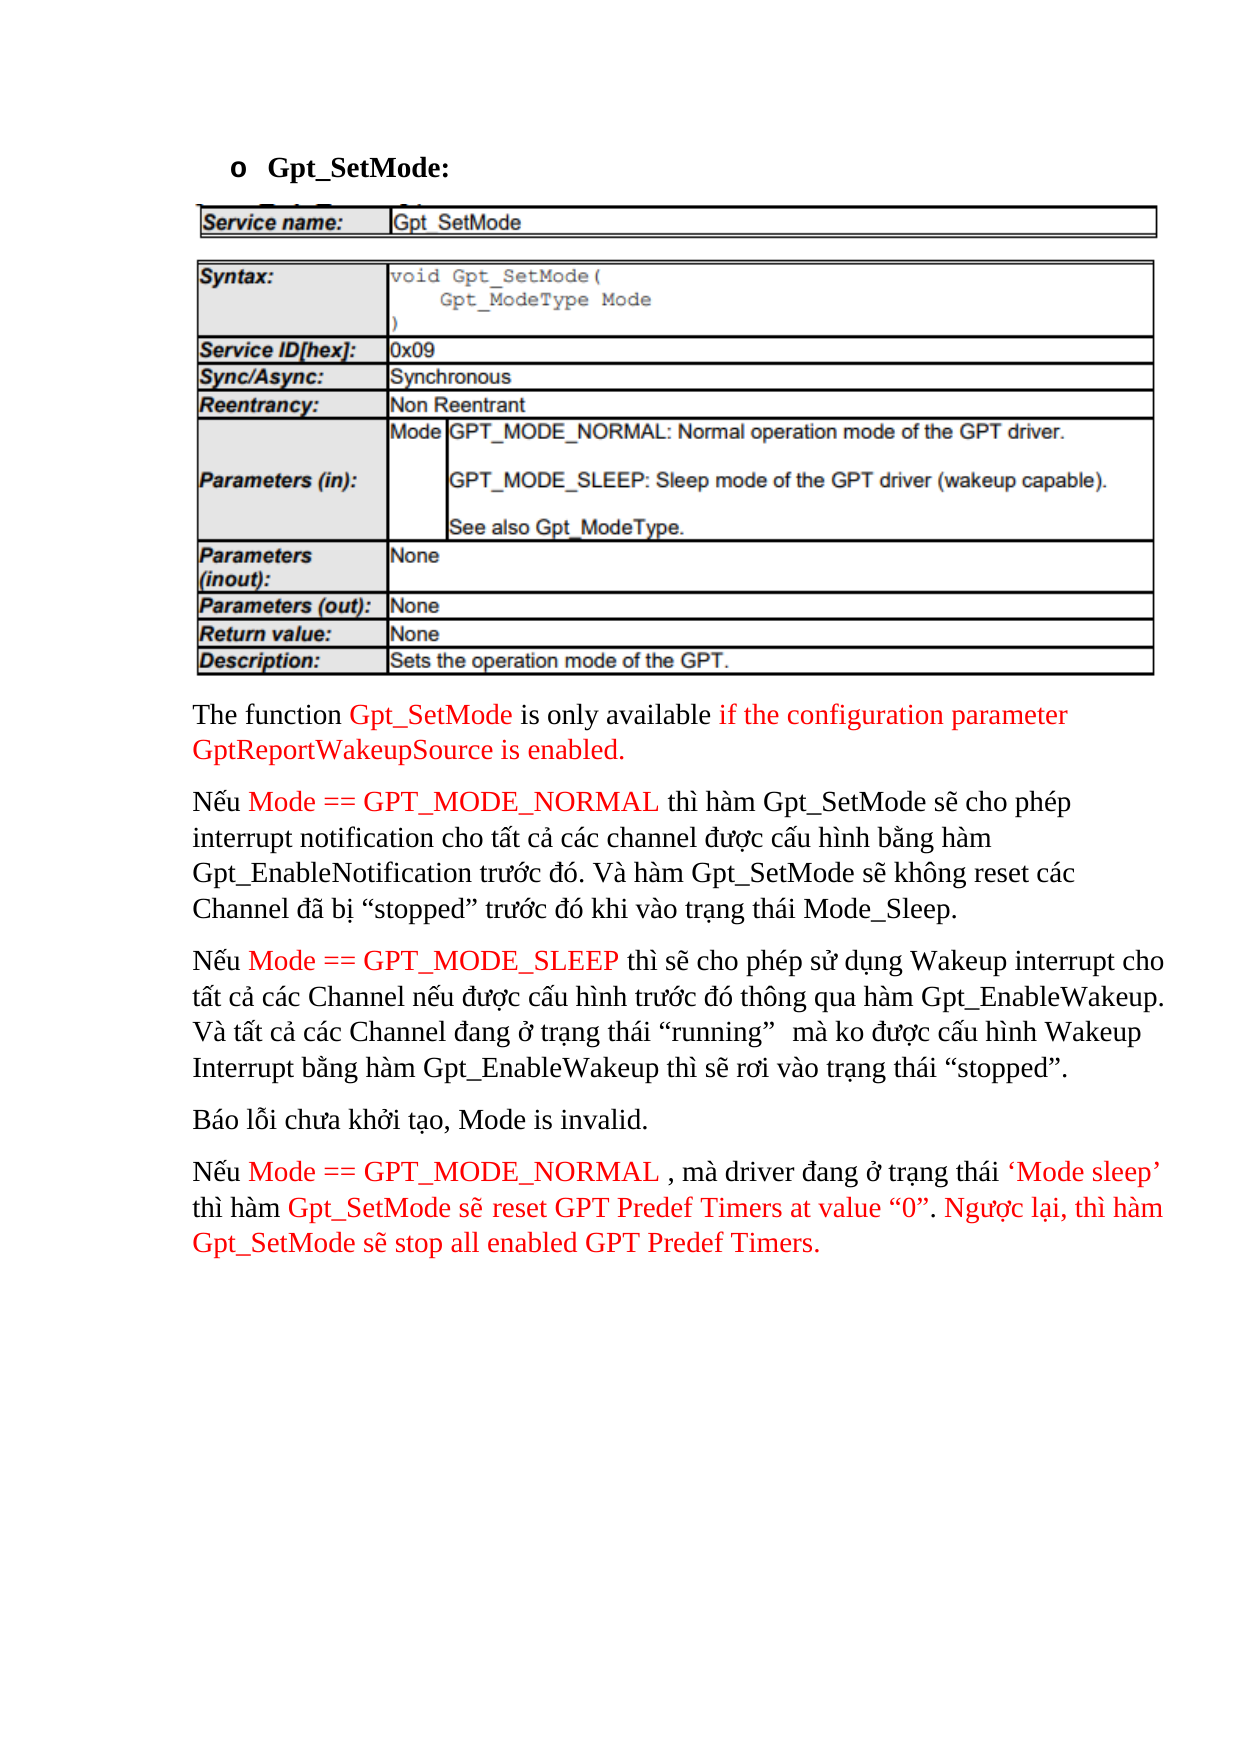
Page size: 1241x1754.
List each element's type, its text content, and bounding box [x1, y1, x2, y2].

list Gpt_SetMode: [229, 150, 1171, 186]
text Báo lỗi chưa khởi tạo, Mode is invalid. [192, 1102, 1171, 1136]
text Nếu Mode == GPT_MODE_SLEEP thì sẽ cho phép sử dụng Wakeup interrupt cho tất cả các Channel nếu được cấu hình trước đó thông qua hàm Gpt_EnableWakeup. Và tất cả các Channel đang ở trạng thái “running” mà ko được cấu hình Wakeup Interrupt bằng hàm Gpt_EnableWakeup thì sẽ rơi vào trạng thái “stopped”. [192, 943, 1171, 1083]
text The function Gpt_SetMode is only available if the configuration parameter GptReportWakeupSource is enabled. [192, 697, 1171, 766]
text Nếu Mode == GPT_MODE_NORMAL thì hàm Gpt_SetMode sẽ cho phép interrupt notification cho tất cả các channel được cấu hình bằng hàm Gpt_EnableNotification trước đó. Và hàm Gpt_SetMode sẽ không reset các Channel đã bị “stopped” trước đó khi vào trạng thái Mode_Sleep. [192, 784, 1171, 924]
text Nếu Mode == GPT_MODE_NORMAL , mà driver đang ở trạng thái ‘Mode sleep’ thì hàm Gpt_SetMode sẽ reset GPT Predef Timers at value “0”. Ngược lại, thì hàm Gpt_SetMode sẽ stop all enabled GPT Predef Timers. [192, 1154, 1171, 1259]
picture [192, 257, 1164, 679]
picture [192, 204, 1167, 240]
